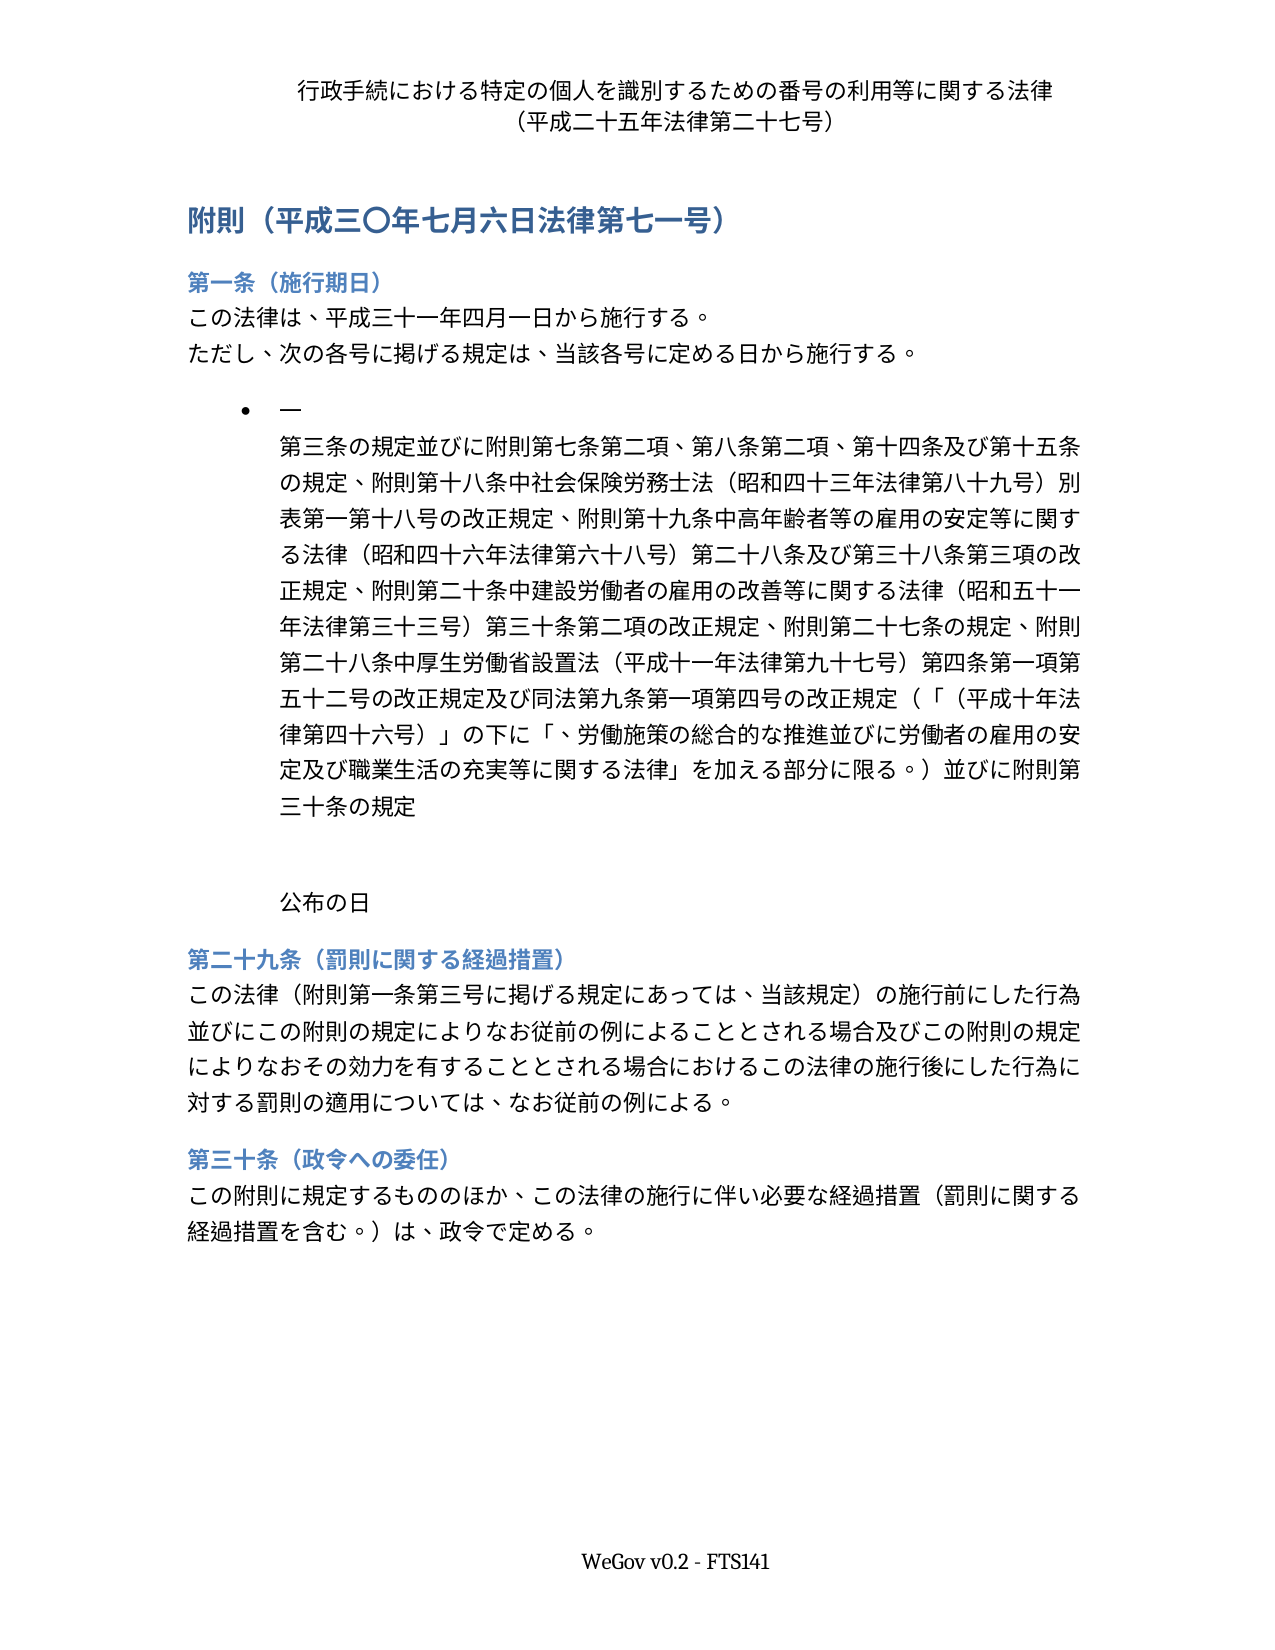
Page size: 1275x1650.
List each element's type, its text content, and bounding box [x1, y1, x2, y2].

text この法律は、平成三十一年四月一日から施行する。 ただし、次の各号に掲げる規定は、当該各号に定める日から施行する。 [187, 302, 1087, 369]
list 一 第三条の規定並びに附則第七条第二項、第八条第二項、第十四条及び第十五条の規定、附則第十八条中社会保険労務士法（昭和四十三年法律第八十九号）別表第一第十八号の改正規定、附則第十九条中高年齢者等の雇用の安定等に関する法律（昭和四十六年法律第六十八号）第二十八条及び第三十八条第三項の改正規定、附則第二十条中建設労働者の雇用の改善等に関する法律（昭和五十一年法律第三十三号）第三十条第二項の改正規定、附則第二十七条の規定、附則第二十八条中厚生労働省設置法（平成十一年法律第九十七号）第四条第一項第五十二号の改正規定及び同法第九条第一項第四号の改正規定（「（平成十年法律第四十六号）」の下に「、労働施策の総合的な推進並びに労働者の雇用の安定及び職業生活の充実等に関する法律」を加える部分に限る。）並びに附則第三十条の規定 公布の日 [242, 395, 1087, 918]
subtitle 第一条（施行期日） [187, 266, 1087, 298]
text この附則に規定するもののほか、この法律の施行に伴い必要な経過措置（罰則に関する経過措置を含む。）は、政令で定める。 [187, 1180, 1087, 1247]
subtitle 第二十九条（罰則に関する経過措置） [187, 943, 1087, 975]
subtitle 附則（平成三〇年七月六日法律第七一号） [187, 200, 1087, 240]
text この法律（附則第一条第三号に掲げる規定にあっては、当該規定）の施行前にした行為並びにこの附則の規定によりなお従前の例によることとされる場合及びこの附則の規定によりなおその効力を有することとされる場合におけるこの法律の施行後にした行為に対する罰則の適用については、なお従前の例による。 [187, 979, 1087, 1118]
subtitle 第三十条（政令への委任） [187, 1144, 1087, 1175]
